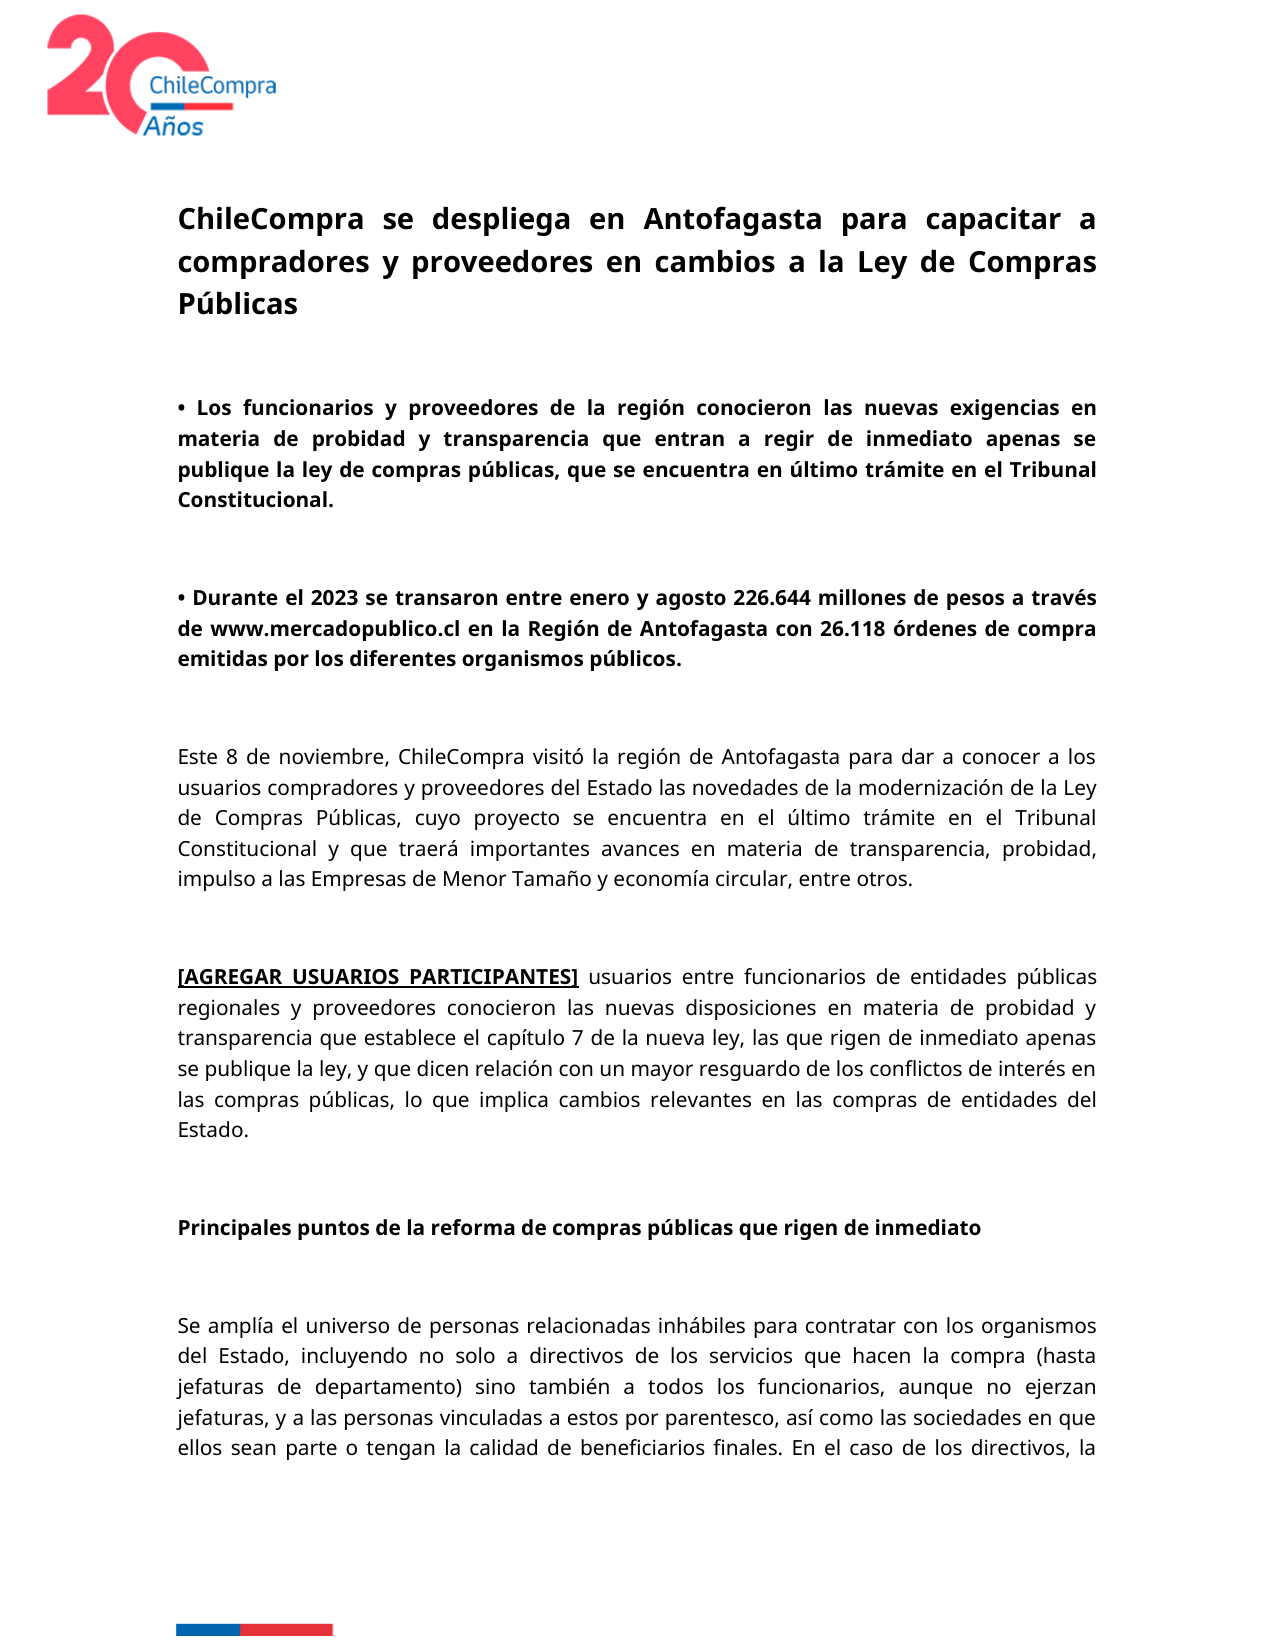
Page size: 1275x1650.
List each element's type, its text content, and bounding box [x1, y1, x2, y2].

picture [42, 9, 279, 141]
text Principales puntos de la reforma de compras públicas que rigen de inmediato [177, 1213, 1098, 1242]
picture [0, 1573, 1275, 1636]
text [AGREGAR USUARIOS PARTICIPANTES] usuarios entre funcionarios de entidades públicas regionales y proveedores conocieron las nuevas disposiciones en materia de probidad y transparencia que establece el capítulo 7 de la nueva ley, las que rigen de inmediato apenas se publique la ley, y que dicen relación con un mayor resguardo de los conflictos de interés en las compras públicas, lo que implica cambios relevantes en las compras de entidades del Estado. [177, 962, 1098, 1144]
text ChileCompra se despliega en Antofagasta para capacitar a compradores y proveedores en cambios a la Ley de Compras Públicas [177, 198, 1098, 323]
text • Durante el 2023 se transaron entre enero y agosto 226.644 millones de pesos a través de www.mercadopublico.cl en la Región de Antofagasta con 26.118 órdenes de compra emitidas por los diferentes organismos públicos. [177, 583, 1098, 673]
text Este 8 de noviembre, ChileCompra visitó la región de Antofagasta para dar a conocer a los usuarios compradores y proveedores del Estado las novedades de la modernización de la Ley de Compras Públicas, cuyo proyecto se encuentra en el último trámite en el Tribunal Constitucional y que traerá importantes avances en materia de transparencia, probidad, impulso a las Empresas de Menor Tamaño y economía circular, entre otros. [177, 742, 1098, 893]
text • Los funcionarios y proveedores de la región conocieron las nuevas exigencias en materia de probidad y transparencia que entran a regir de inmediato apenas se publique la ley de compras públicas, que se encuentra en último trámite en el Tribunal Constitucional. [177, 393, 1098, 514]
